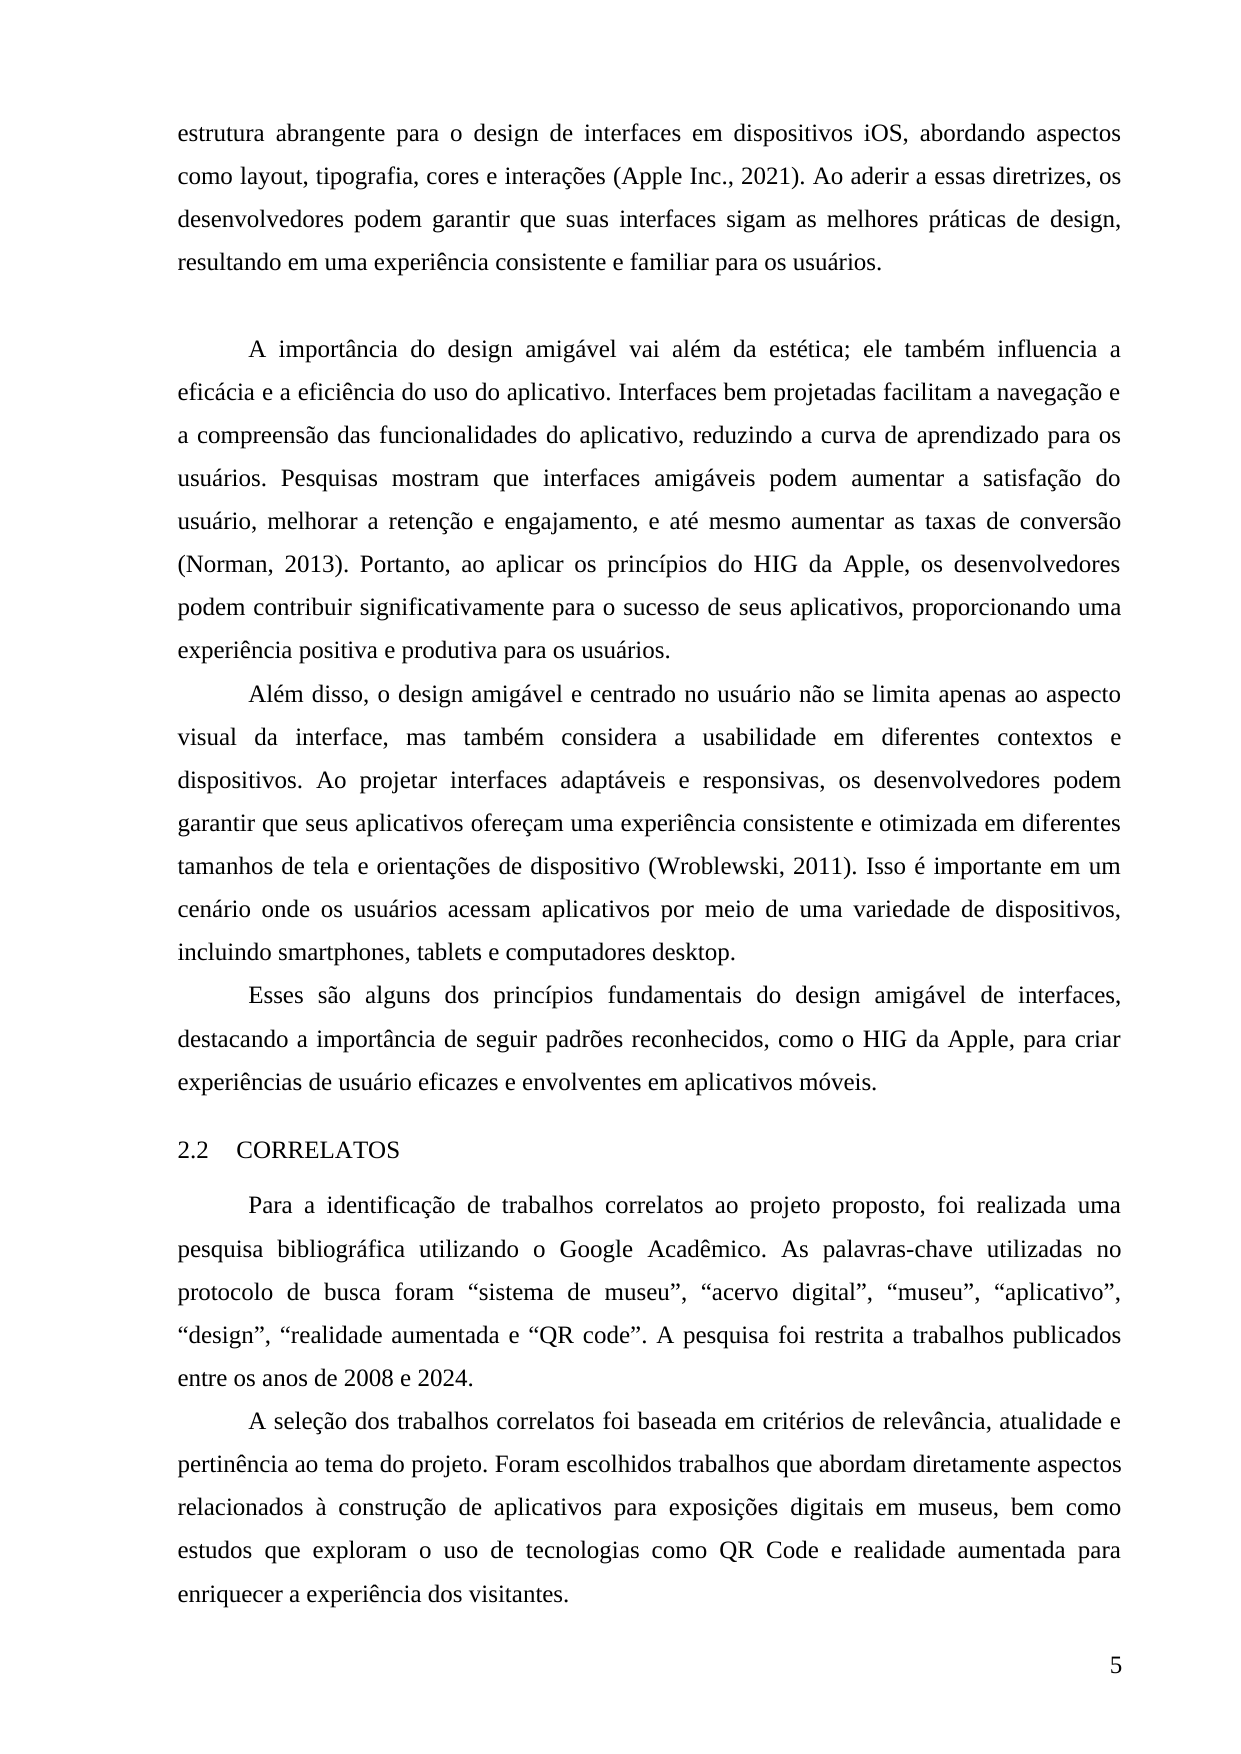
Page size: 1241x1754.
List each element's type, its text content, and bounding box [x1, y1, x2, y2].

text A importância do design amigável vai além da estética; ele também influencia a eficácia e a eficiência do uso do aplicativo. Interfaces bem projetadas facilitam a navegação e a compreensão das funcionalidades do aplicativo, reduzindo a curva de aprendizado para os usuários. Pesquisas mostram que interfaces amigáveis podem aumentar a satisfação do usuário, melhorar a retenção e engajamento, e até mesmo aumentar as taxas de conversão (Norman, 2013). Portanto, ao aplicar os princípios do HIG da Apple, os desenvolvedores podem contribuir significativamente para o sucesso de seus aplicativos, proporcionando uma experiência positiva e produtiva para os usuários. [177, 334, 1122, 664]
text Além disso, o design amigável e centrado no usuário não se limita apenas ao aspecto visual da interface, mas também considera a usabilidade em diferentes contextos e dispositivos. Ao projetar interfaces adaptáveis e responsivas, os desenvolvedores podem garantir que seus aplicativos ofereçam uma experiência consistente e otimizada em diferentes tamanhos de tela e orientações de dispositivo (Wroblewski, 2011). Isso é importante em um cenário onde os usuários acessam aplicativos por meio de uma variedade de dispositivos, incluindo smartphones, tablets e computadores desktop. [177, 679, 1122, 966]
subtitle Correlatos [177, 1135, 1122, 1164]
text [177, 118, 1122, 276]
text A seleção dos trabalhos correlatos foi baseada em critérios de relevância, atualidade e pertinência ao tema do projeto. Foram escolhidos trabalhos que abordam diretamente aspectos relacionados à construção de aplicativos para exposições digitais em museus, bem como estudos que exploram o uso de tecnologias como QR Code e realidade aumentada para enriquecer a experiência dos visitantes. [177, 1406, 1122, 1607]
text Para a identificação de trabalhos correlatos ao projeto proposto, foi realizada uma pesquisa bibliográfica utilizando o Google Acadêmico. As palavras-chave utilizadas no protocolo de busca foram “sistema de museu”, “acervo digital”, “museu”, “aplicativo”, “design”, “realidade aumentada e “QR code”. A pesquisa foi restrita a trabalhos publicados entre os anos de 2008 e 2024. [177, 1191, 1122, 1392]
text Esses são alguns dos princípios fundamentais do design amigável de interfaces, destacando a importância de seguir padrões reconhecidos, como o HIG da Apple, para criar experiências de usuário eficazes e envolventes em aplicativos móveis. [177, 981, 1122, 1096]
